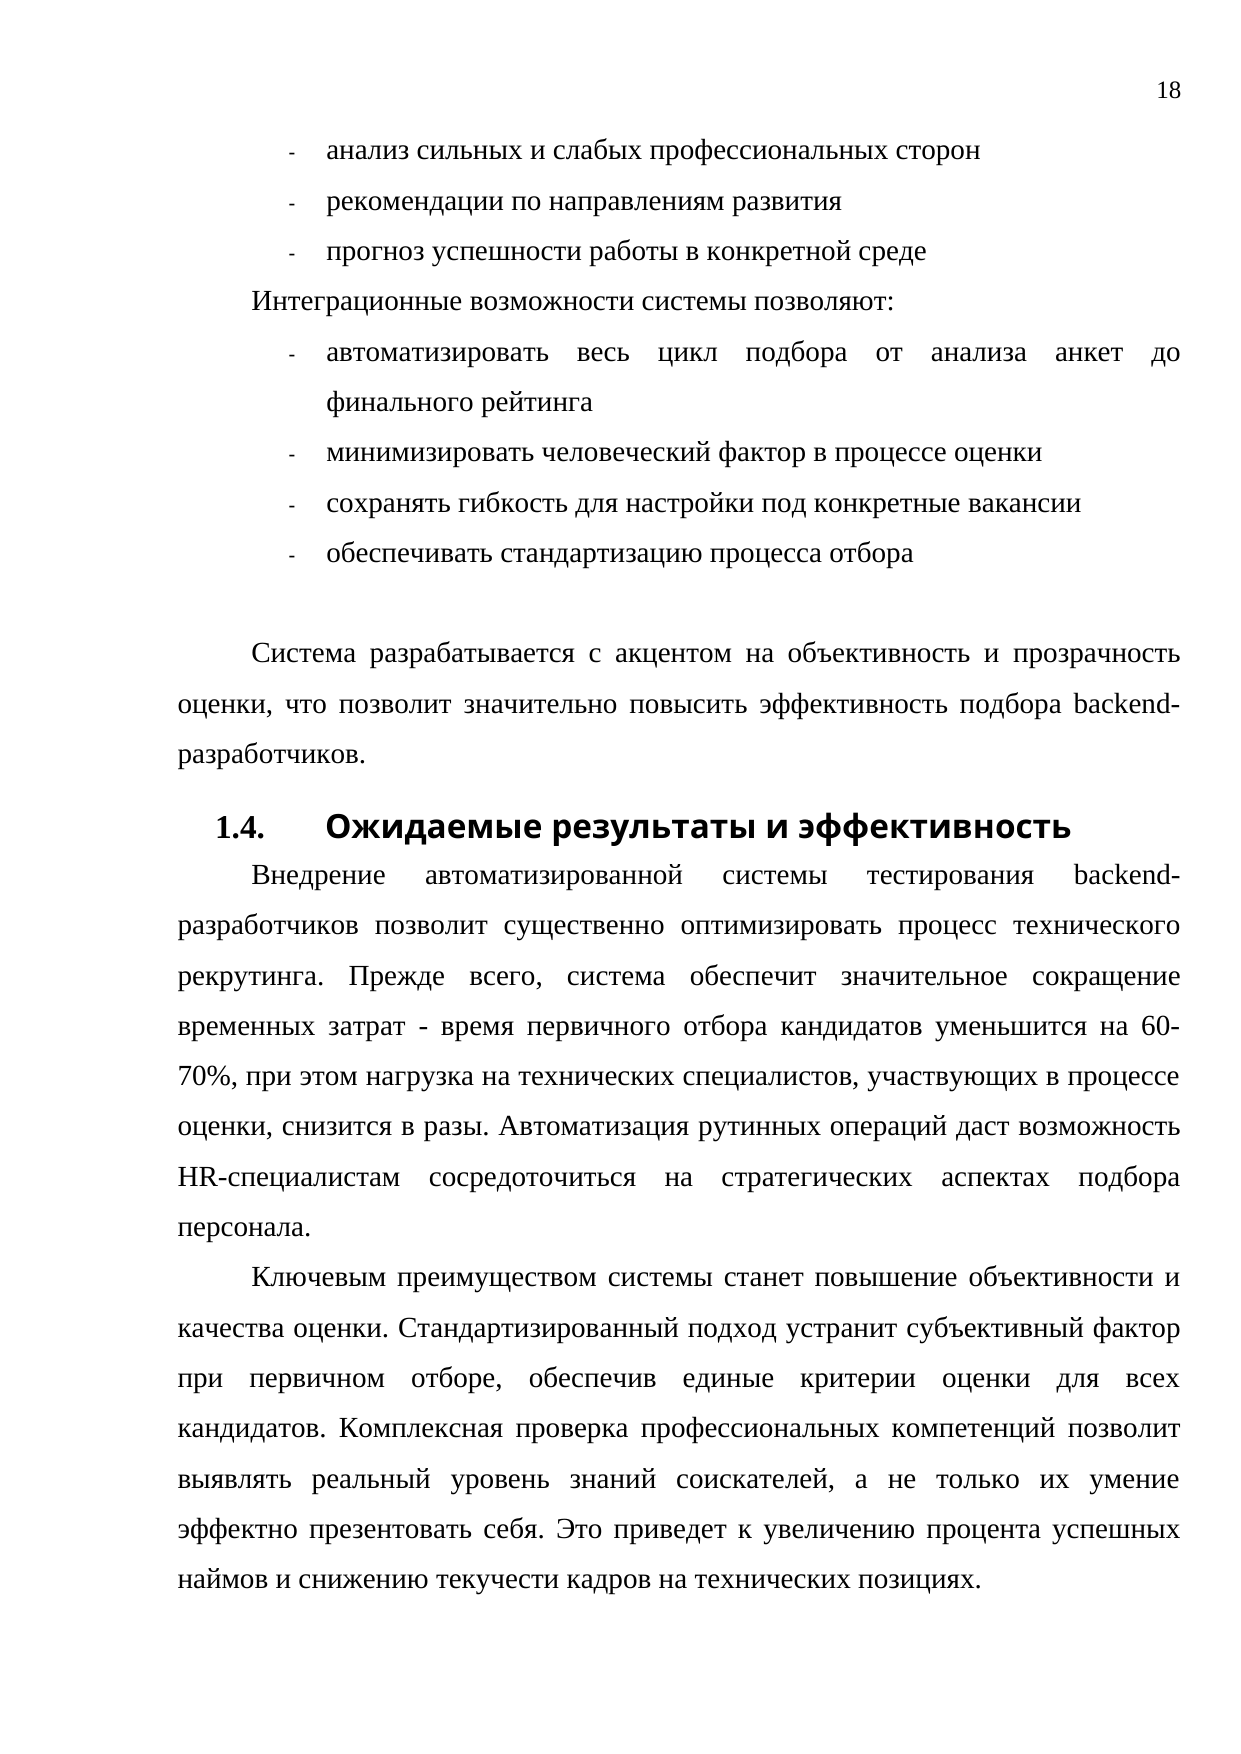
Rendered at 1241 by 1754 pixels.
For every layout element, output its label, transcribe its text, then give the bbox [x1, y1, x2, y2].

subtitle Ожидаемые результаты и эффективность [215, 803, 1181, 849]
list сохранять гибкость для настройки под конкретные вакансии [288, 485, 1181, 518]
list анализ сильных и слабых профессиональных сторон [288, 132, 1181, 166]
list прогноз успешности работы в конкретной среде [288, 233, 1181, 267]
list минимизировать человеческий фактор в процессе оценки [288, 434, 1181, 468]
list обеспечивать стандартизацию процесса отбора [288, 535, 1181, 568]
list автоматизировать весь цикл подбора от анализа анкет до финального рейтинга [288, 334, 1181, 418]
text Система разрабатывается с акцентом на объективность и прозрачность оценки, что позволит значительно повысить эффективность подбора backend-разработчиков. [177, 636, 1181, 770]
list рекомендации по направлениям развития [288, 183, 1181, 216]
text Ключевым преимуществом системы станет повышение объективности и качества оценки. Стандартизированный подход устранит субъективный фактор при первичном отборе, обеспечив единые критерии оценки для всех кандидатов. Комплексная проверка профессиональных компетенций позволит выявлять реальный уровень знаний соискателей, а не только их умение эффектно презентовать себя. Это приведет к увеличению процента успешных наймов и снижению текучести кадров на технических позициях. [177, 1259, 1181, 1595]
text Интеграционные возможности системы позволяют: [177, 283, 1181, 317]
text Внедрение автоматизированной системы тестирования backend-разработчиков позволит существенно оптимизировать процесс технического рекрутинга. Прежде всего, система обеспечит значительное сокращение временных затрат - время первичного отбора кандидатов уменьшится на 60-70%, при этом нагрузка на технических специалистов, участвующих в процессе оценки, снизится в разы. Автоматизация рутинных операций даст возможность HR-специалистам сосредоточиться на стратегических аспектах подбора персонала. [177, 857, 1181, 1243]
